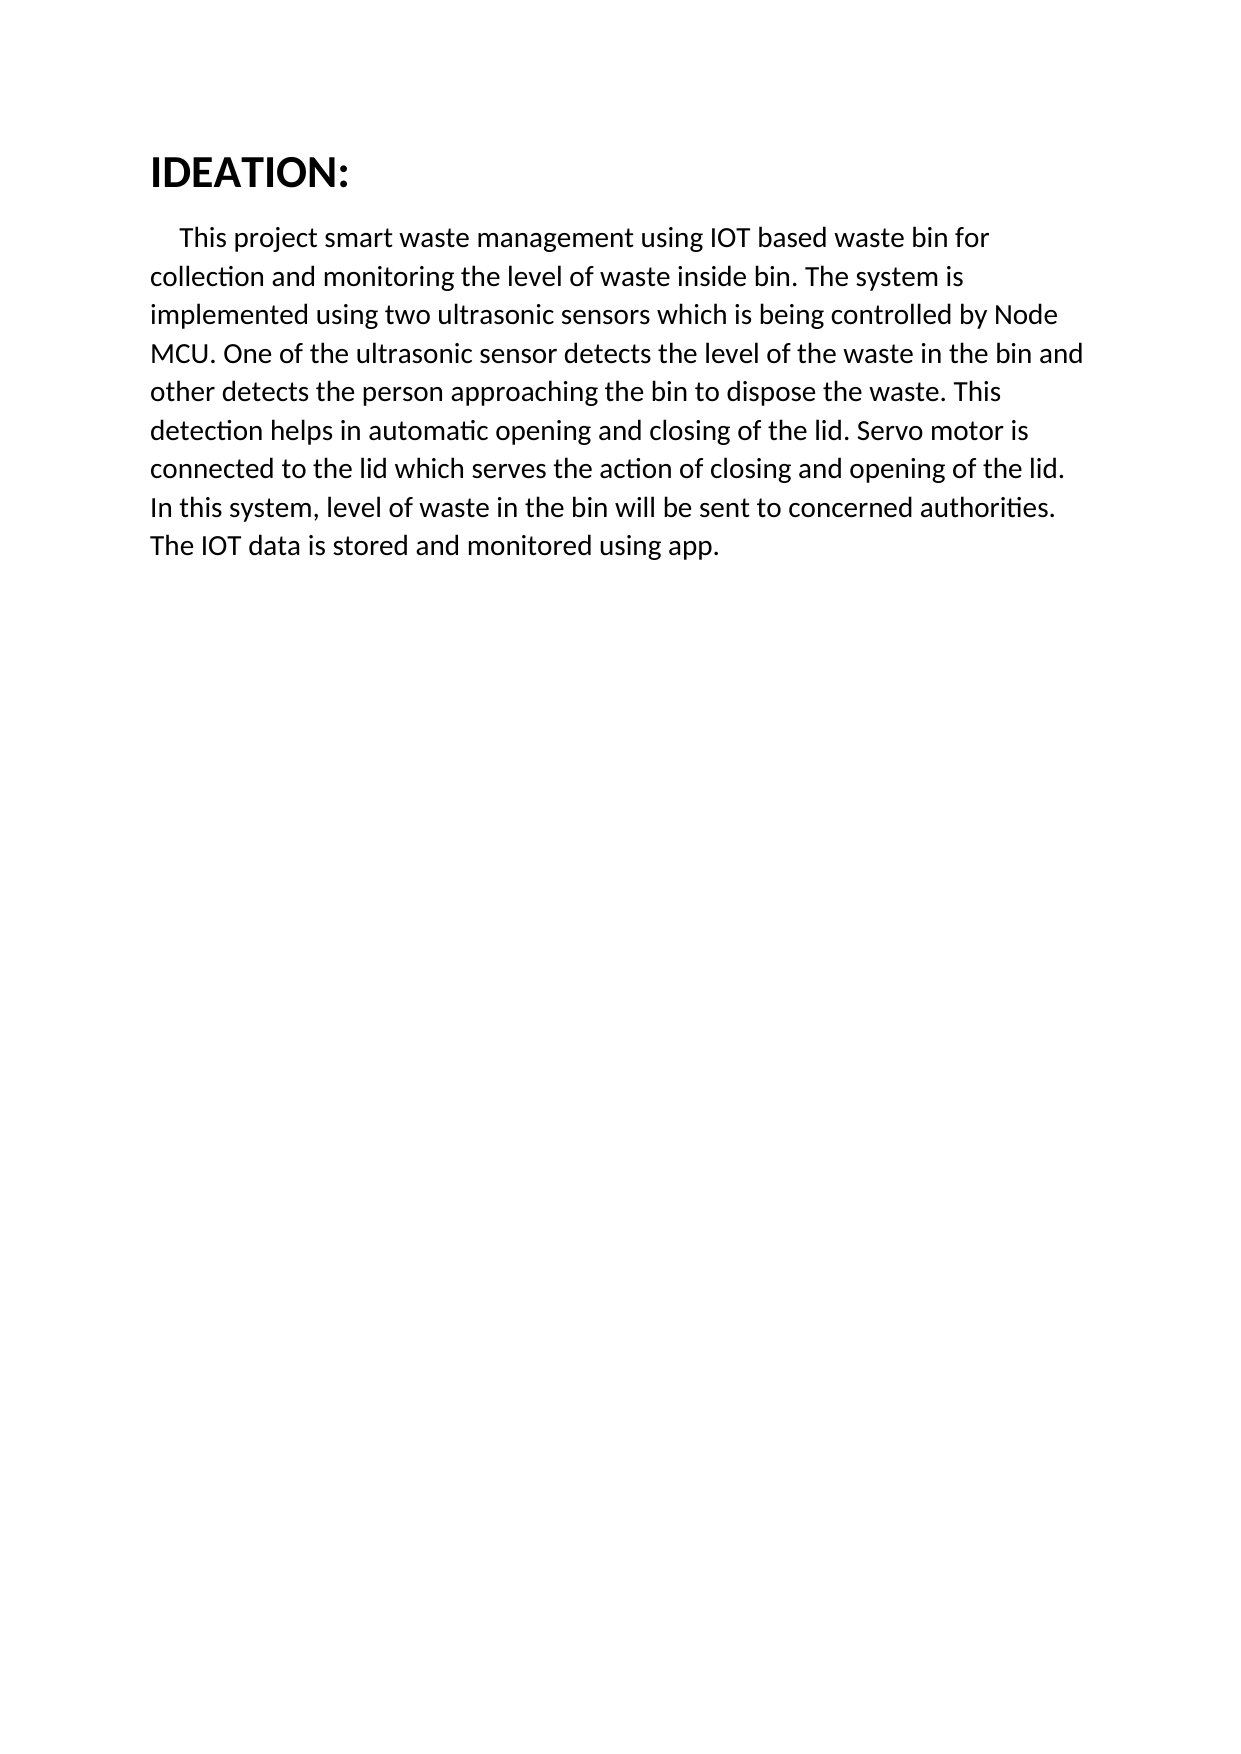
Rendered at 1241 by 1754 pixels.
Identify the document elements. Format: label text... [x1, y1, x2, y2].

text This project smart waste management using IOT based waste bin for collection and monitoring the level of waste inside bin. The system is implemented using two ultrasonic sensors which is being controlled by Node MCU. One of the ultrasonic sensor detects the level of the waste in the bin and other detects the person approaching the bin to dispose the waste. This detection helps in automatic opening and closing of the lid. Servo motor is connected to the lid which serves the action of closing and opening of the lid. In this system, level of waste in the bin will be sent to concerned authorities. The IOT data is stored and monitored using app. [150, 219, 1090, 563]
text IDEATION: [150, 143, 1090, 198]
